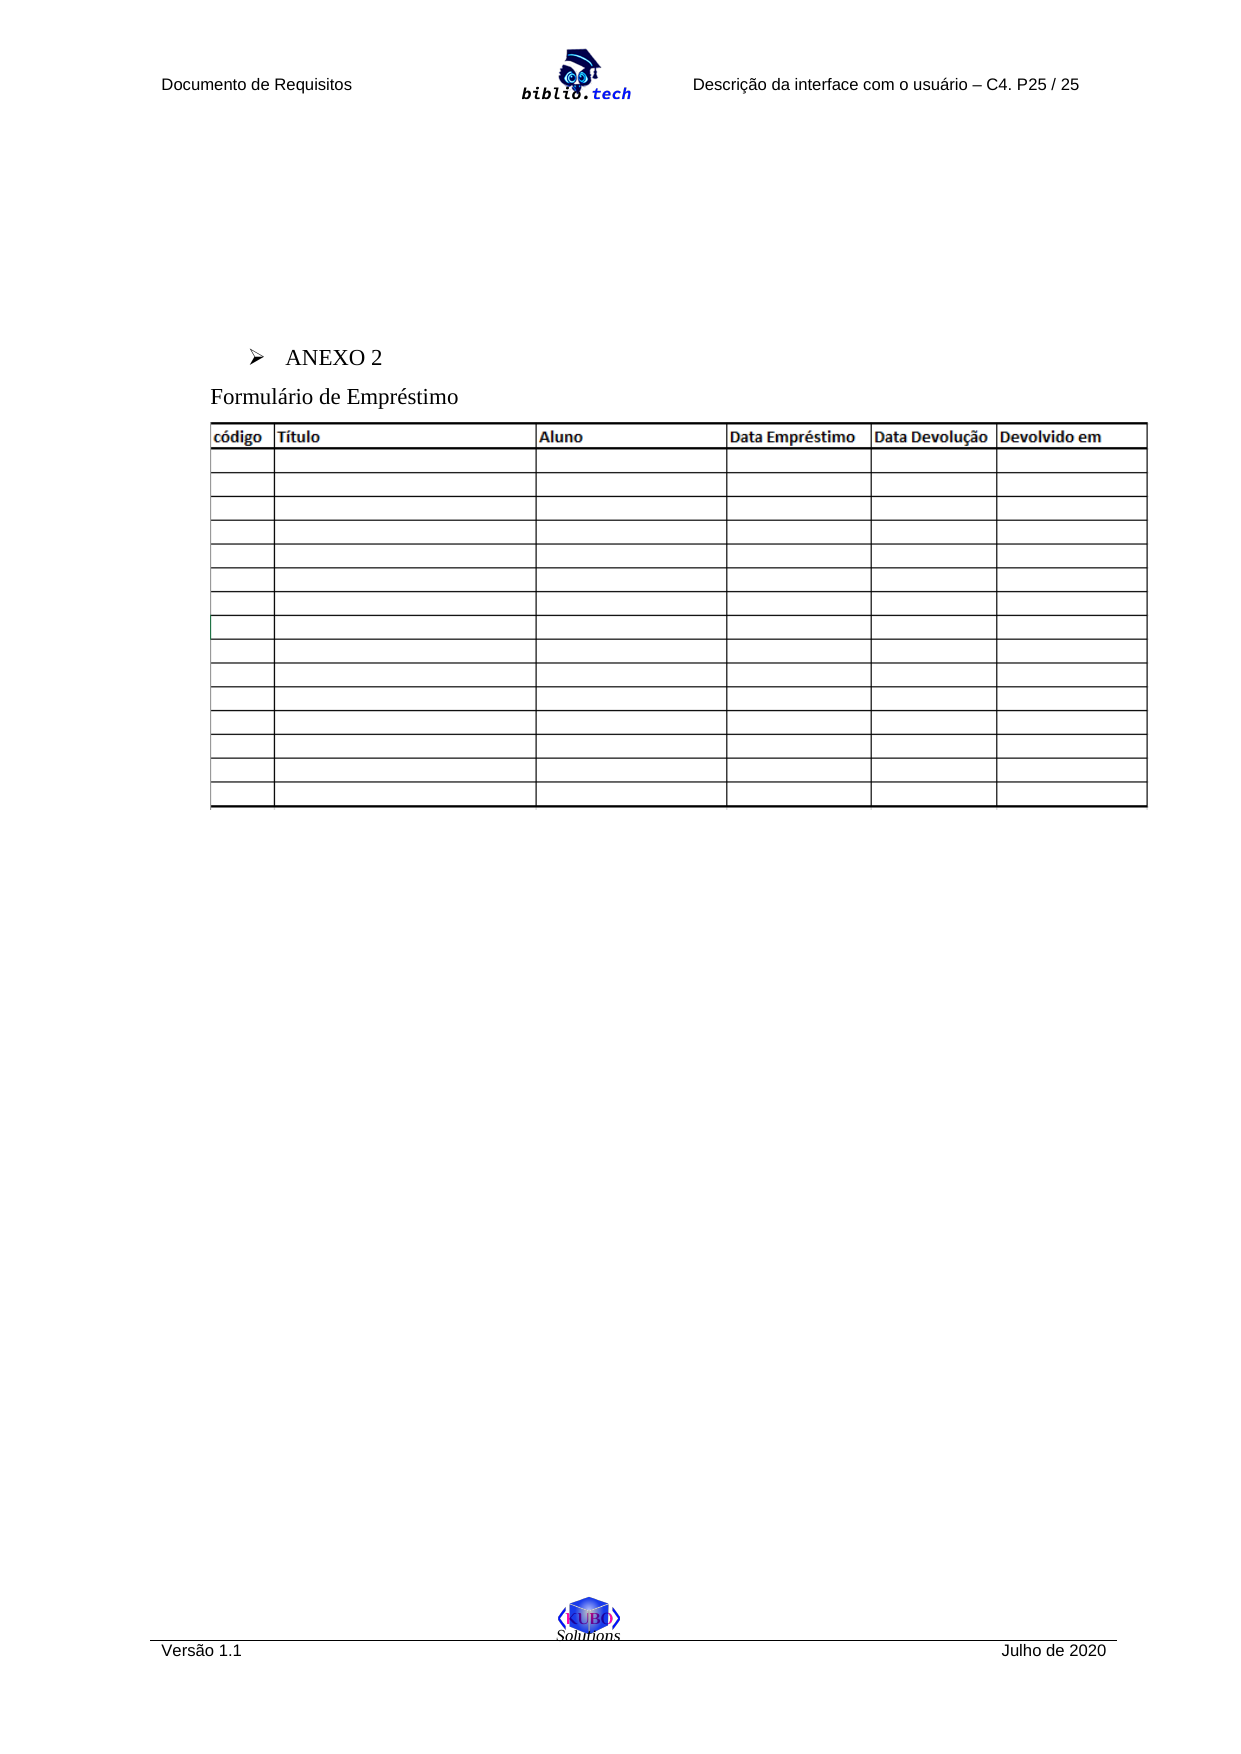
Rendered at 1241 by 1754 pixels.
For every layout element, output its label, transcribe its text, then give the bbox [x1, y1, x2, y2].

picture [556, 1585, 621, 1640]
picture [210, 422, 1149, 810]
picture [517, 44, 636, 111]
list ANEXO 2 [248, 344, 1090, 371]
text Formulário de Empréstimo [210, 383, 1090, 409]
